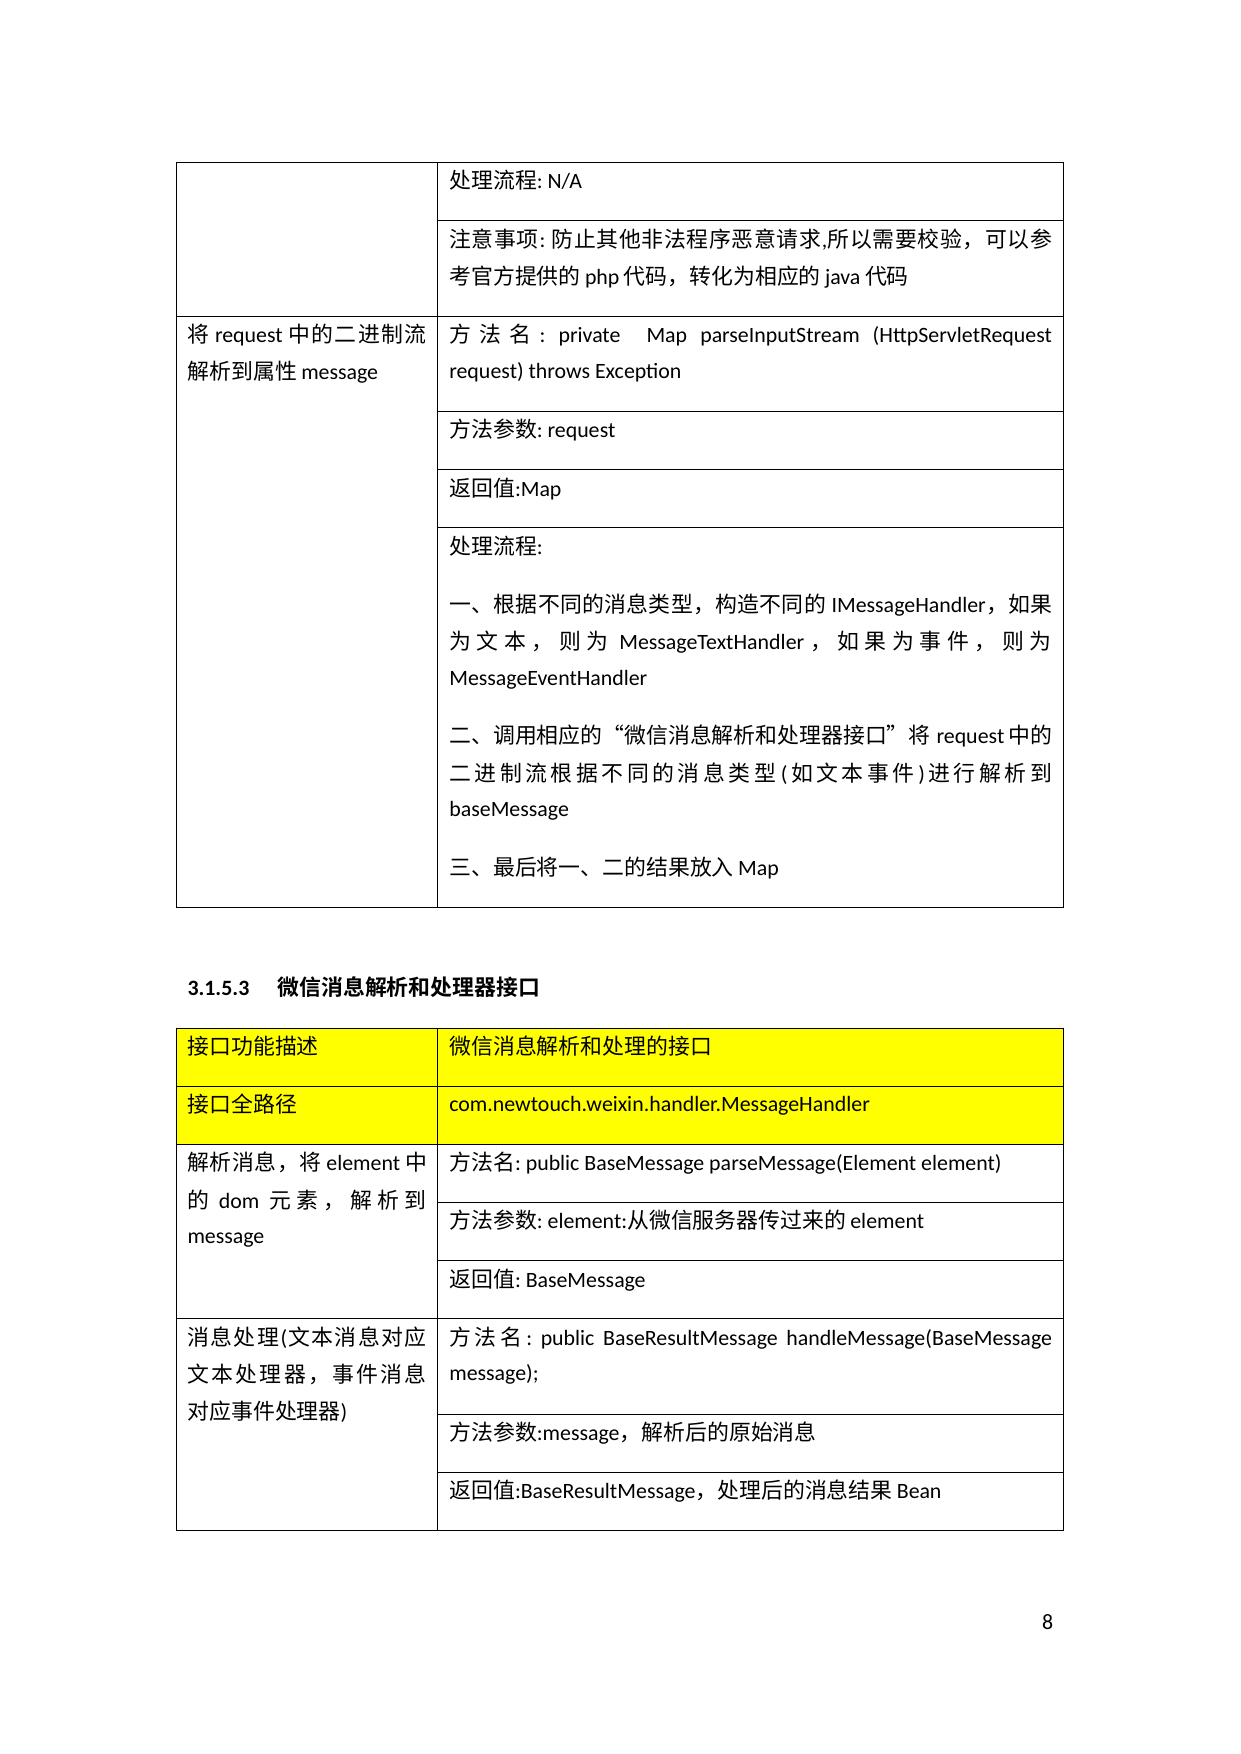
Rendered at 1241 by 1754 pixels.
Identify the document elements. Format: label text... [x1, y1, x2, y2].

table_header 微信消息解析和处理的接口 [438, 1029, 1063, 1086]
table_header 接口功能描述 [177, 1029, 437, 1086]
table_cell 将request中的二进制流解析到属性message [177, 317, 437, 907]
table_cell 接口全路径 [177, 1087, 437, 1144]
table_cell 方法名: public BaseResultMessage handleMessage(BaseMessage message); [438, 1319, 1063, 1414]
table_cell 方法名: private Map parseInputStream (HttpServletRequest request) throws Exception [438, 317, 1063, 411]
table_cell 处理流程: 一、根据不同的消息类型，构造不同的IMessageHandler，如果为文本，则为MessageTextHandler，如果为事件，则为MessageEventHandler 二、调用相应的“微信消息解析和处理器接口”将request中的二进制流根据不同的消息类型(如文本事件)进行解析到baseMessage 三、最后将一、二的结果放入Map [438, 528, 1063, 907]
table_cell 方法参数: request [438, 412, 1063, 469]
table_cell com.newtouch.weixin.handler.MessageHandler [438, 1087, 1063, 1144]
table_cell 返回值:Map [438, 470, 1063, 527]
table_cell 消息处理(文本消息对应文本处理器，事件消息对应事件处理器) [177, 1319, 437, 1530]
table_cell 处理流程: N/A [438, 163, 1063, 220]
table_cell 返回值:BaseResultMessage，处理后的消息结果Bean [438, 1473, 1063, 1530]
table_cell 方法名: public BaseMessage parseMessage(Element element) [438, 1145, 1063, 1202]
table_cell 方法参数: element:从微信服务器传过来的element [438, 1203, 1063, 1260]
table_cell 解析消息，将element中的dom元素，解析到message [177, 1145, 437, 1318]
table_cell 注意事项: 防止其他非法程序恶意请求,所以需要校验，可以参考官方提供的php代码，转化为相应的java代码 [438, 221, 1063, 316]
subtitle 微信消息解析和处理器接口 [187, 969, 1053, 1002]
table_cell 方法参数:message，解析后的原始消息 [438, 1415, 1063, 1472]
table_cell 返回值: BaseMessage [438, 1261, 1063, 1318]
